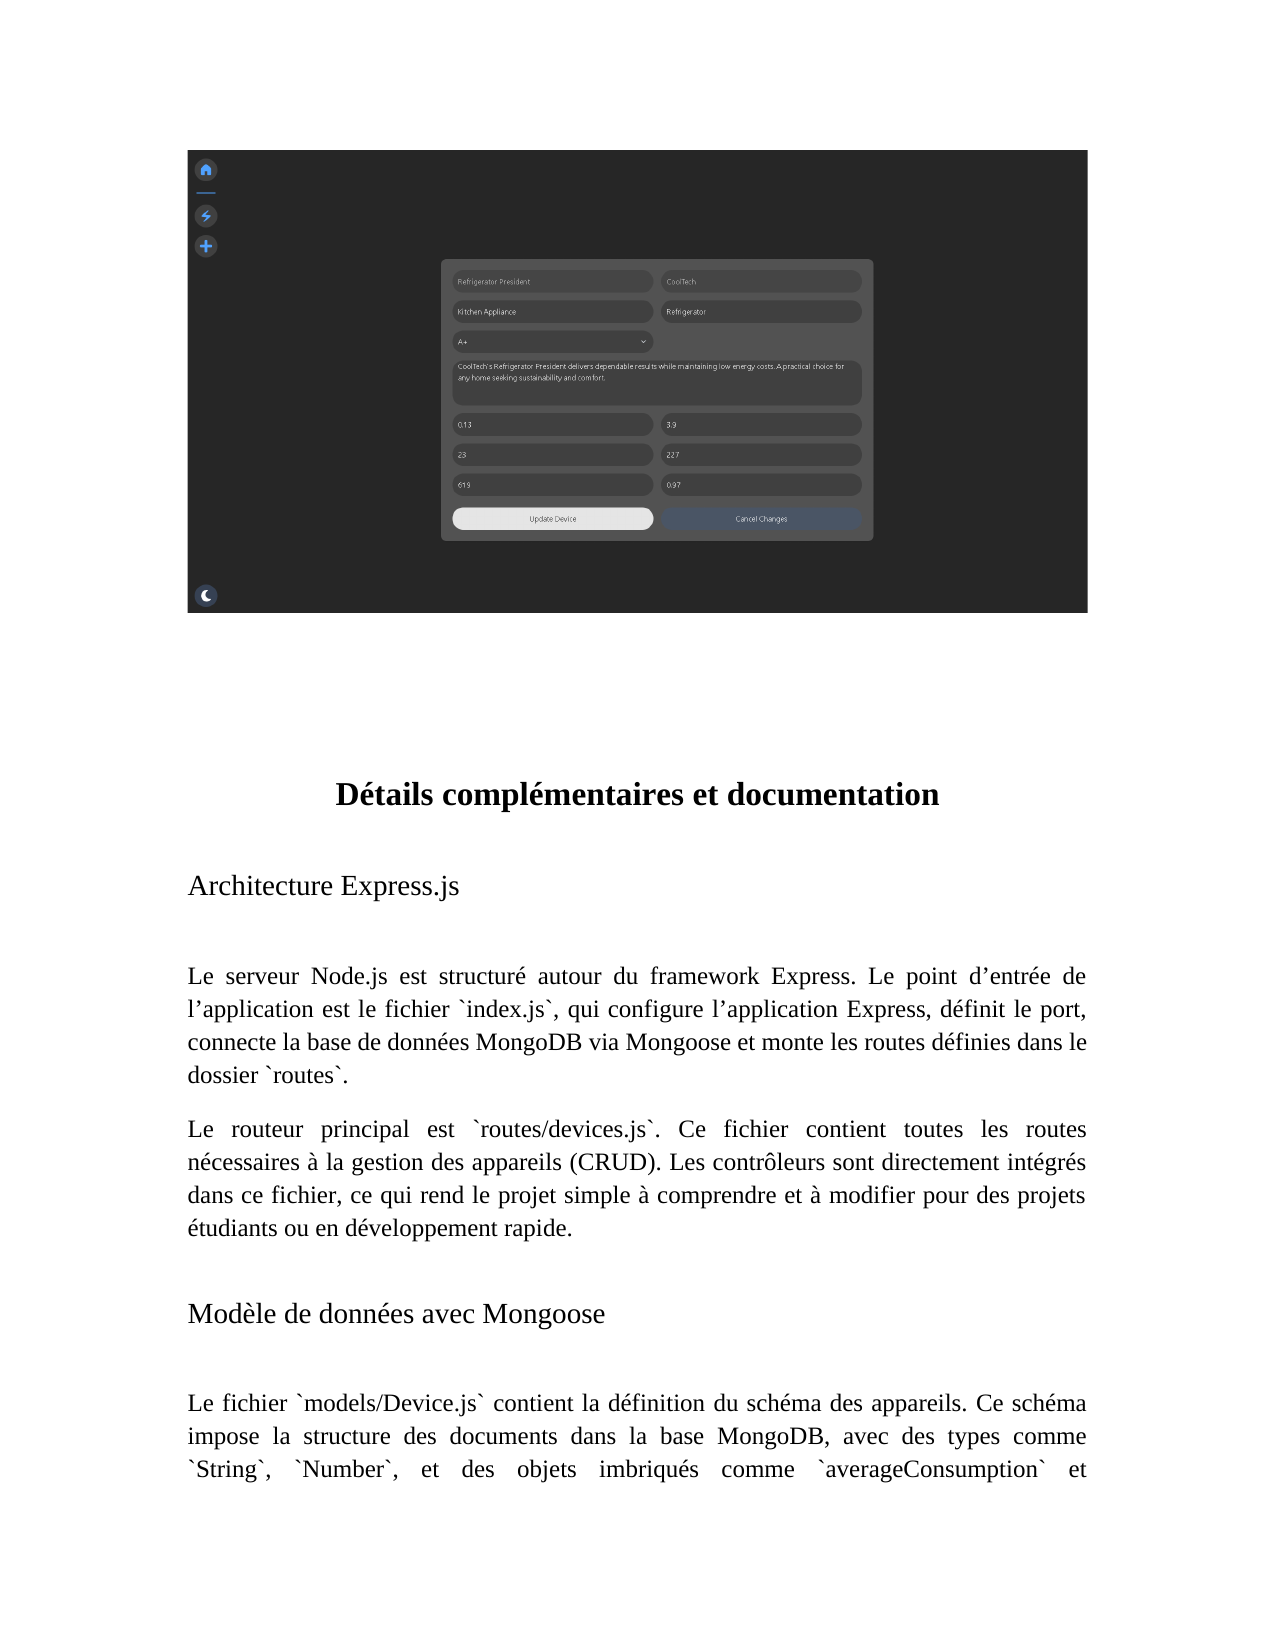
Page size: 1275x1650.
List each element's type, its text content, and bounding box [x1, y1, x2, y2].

picture [187, 150, 1088, 613]
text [187, 1388, 1087, 1483]
text Le routeur principal est `routes/devices.js`. Ce fichier contient toutes les routes nécessaires à la gestion des appareils (CRUD). Les contrôleurs sont directement intégrés dans ce fichier, ce qui rend le projet simple à comprendre et à modifier pour des projets étudiants ou en développement rapide. [187, 1114, 1087, 1242]
subtitle Modèle de données avec Mongoose [187, 1296, 1087, 1329]
subtitle Détails complémentaires et documentation [187, 774, 1087, 813]
subtitle Architecture Express.js [187, 868, 1087, 902]
text Le serveur Node.js est structuré autour du framework Express. Le point d’entrée de l’application est le fichier `index.js`, qui configure l’application Express, définit le port, connecte la base de données MongoDB via Mongoose et monte les routes définies dans le dossier `routes`. [187, 961, 1087, 1089]
